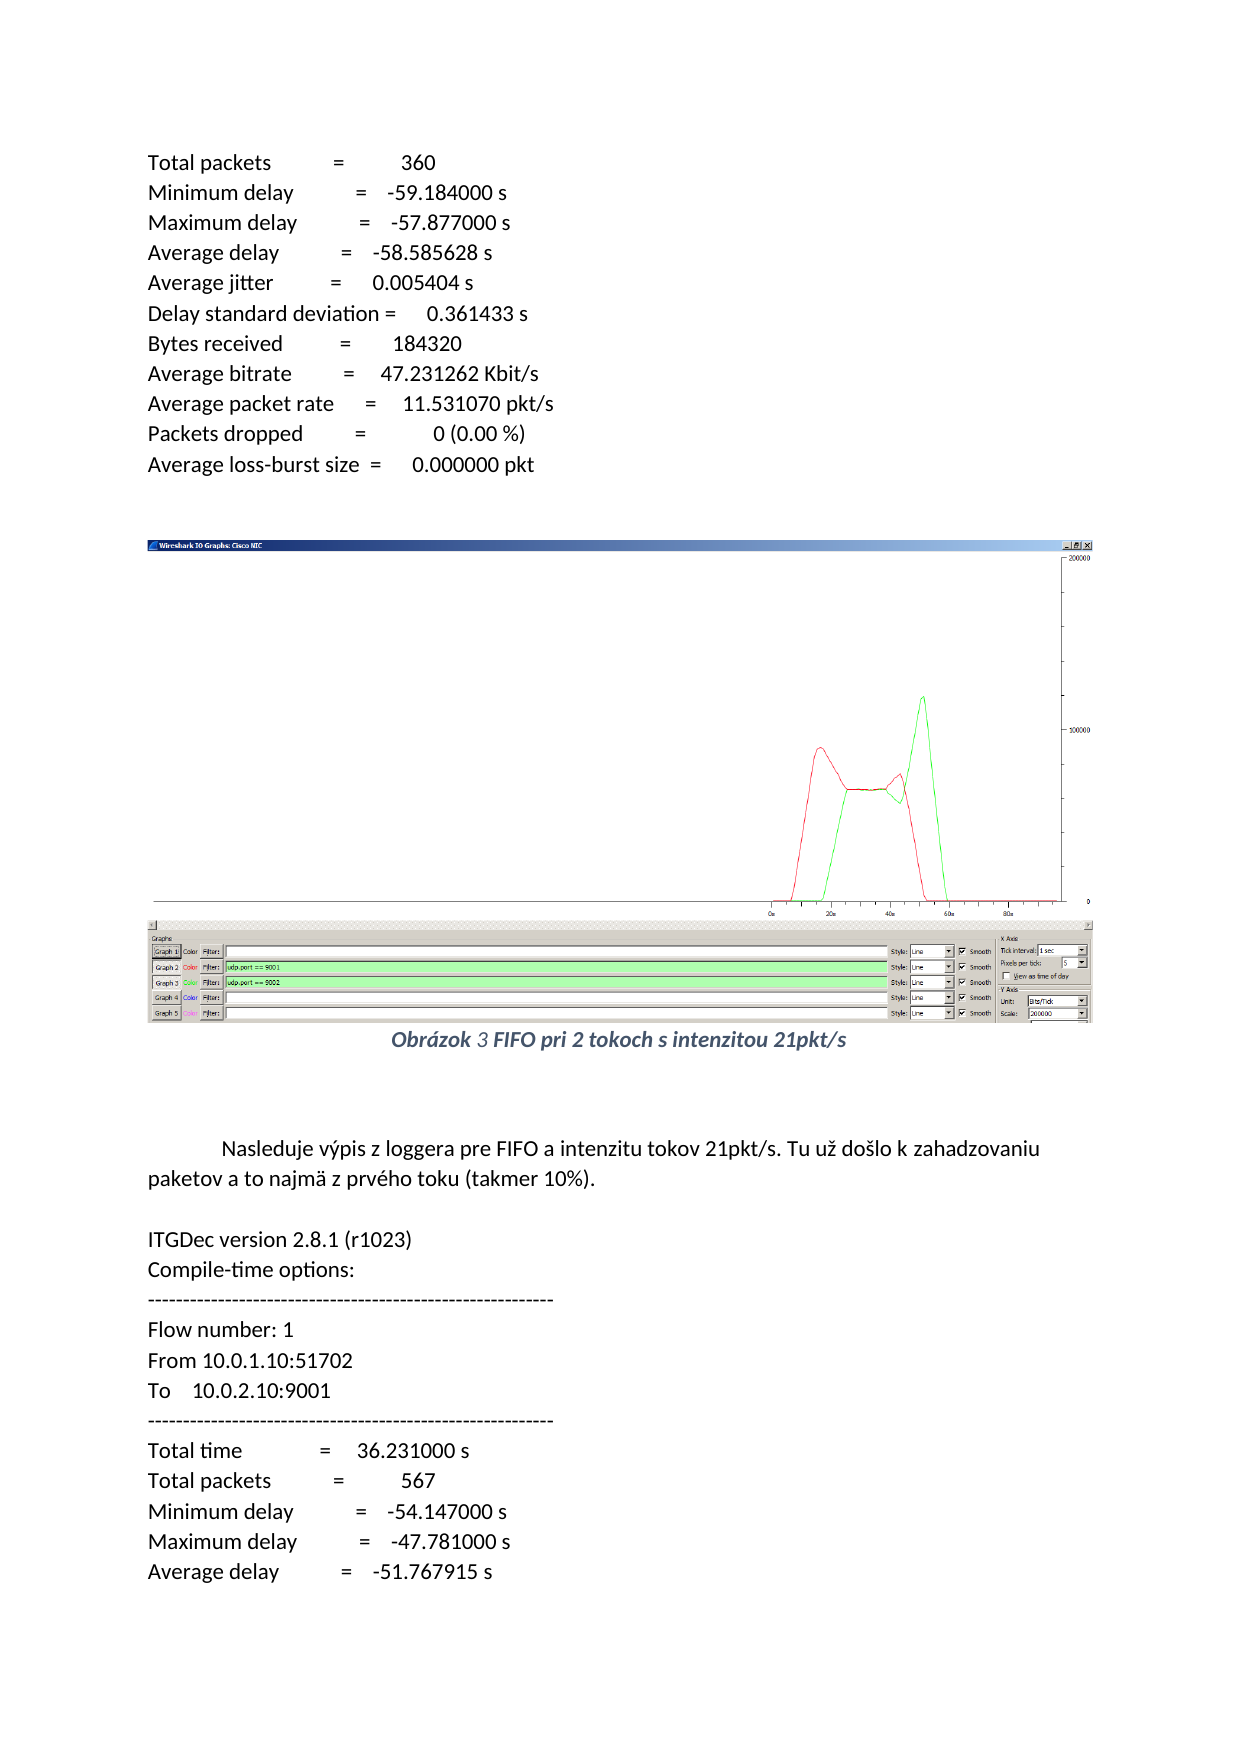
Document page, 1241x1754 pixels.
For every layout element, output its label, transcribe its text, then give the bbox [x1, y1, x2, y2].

picture [147, 540, 1093, 1023]
text Obrázok 3 FIFO pri 2 tokoch s intenzitou 21pkt/s [148, 1025, 1093, 1053]
text Minimum delay = -54.147000 s [148, 1497, 1093, 1525]
text Average delay = -51.767915 s [148, 1557, 1093, 1585]
text Bytes received = 184320 [148, 329, 1093, 357]
text Average jitter = 0.005404 s [148, 268, 1093, 296]
text ---------------------------------------------------------- [148, 1285, 1093, 1313]
text Compile-time options: [148, 1255, 1093, 1283]
text ITGDec version 2.8.1 (r1023) [148, 1225, 1093, 1253]
text Total time = 36.231000 s [148, 1436, 1093, 1464]
text Average packet rate = 11.531070 pkt/s [148, 389, 1093, 417]
text Flow number: 1 [148, 1316, 1093, 1343]
text Minimum delay = -59.184000 s [148, 178, 1093, 206]
text Maximum delay = -57.877000 s [148, 208, 1093, 236]
text Average loss-burst size = 0.000000 pkt [148, 450, 1093, 478]
text Total packets = 567 [148, 1467, 1093, 1494]
text Average delay = -58.585628 s [148, 238, 1093, 266]
text Nasleduje výpis z loggera pre FIFO a intenzitu tokov 21pkt/s. Tu už došlo k zahadzovaniu paketov a to najmä z prvého toku (takmer 10%). [148, 1134, 1093, 1192]
text From 10.0.1.10:51702 [148, 1346, 1093, 1374]
text Packets dropped = 0 (0.00 %) [148, 419, 1093, 447]
text Maximum delay = -47.781000 s [148, 1527, 1093, 1555]
text ---------------------------------------------------------- [148, 1406, 1093, 1434]
text Total packets = 360 [148, 148, 1093, 176]
text To 10.0.2.10:9001 [148, 1376, 1093, 1404]
text Delay standard deviation = 0.361433 s [148, 299, 1093, 327]
text Average bitrate = 47.231262 Kbit/s [148, 359, 1093, 387]
